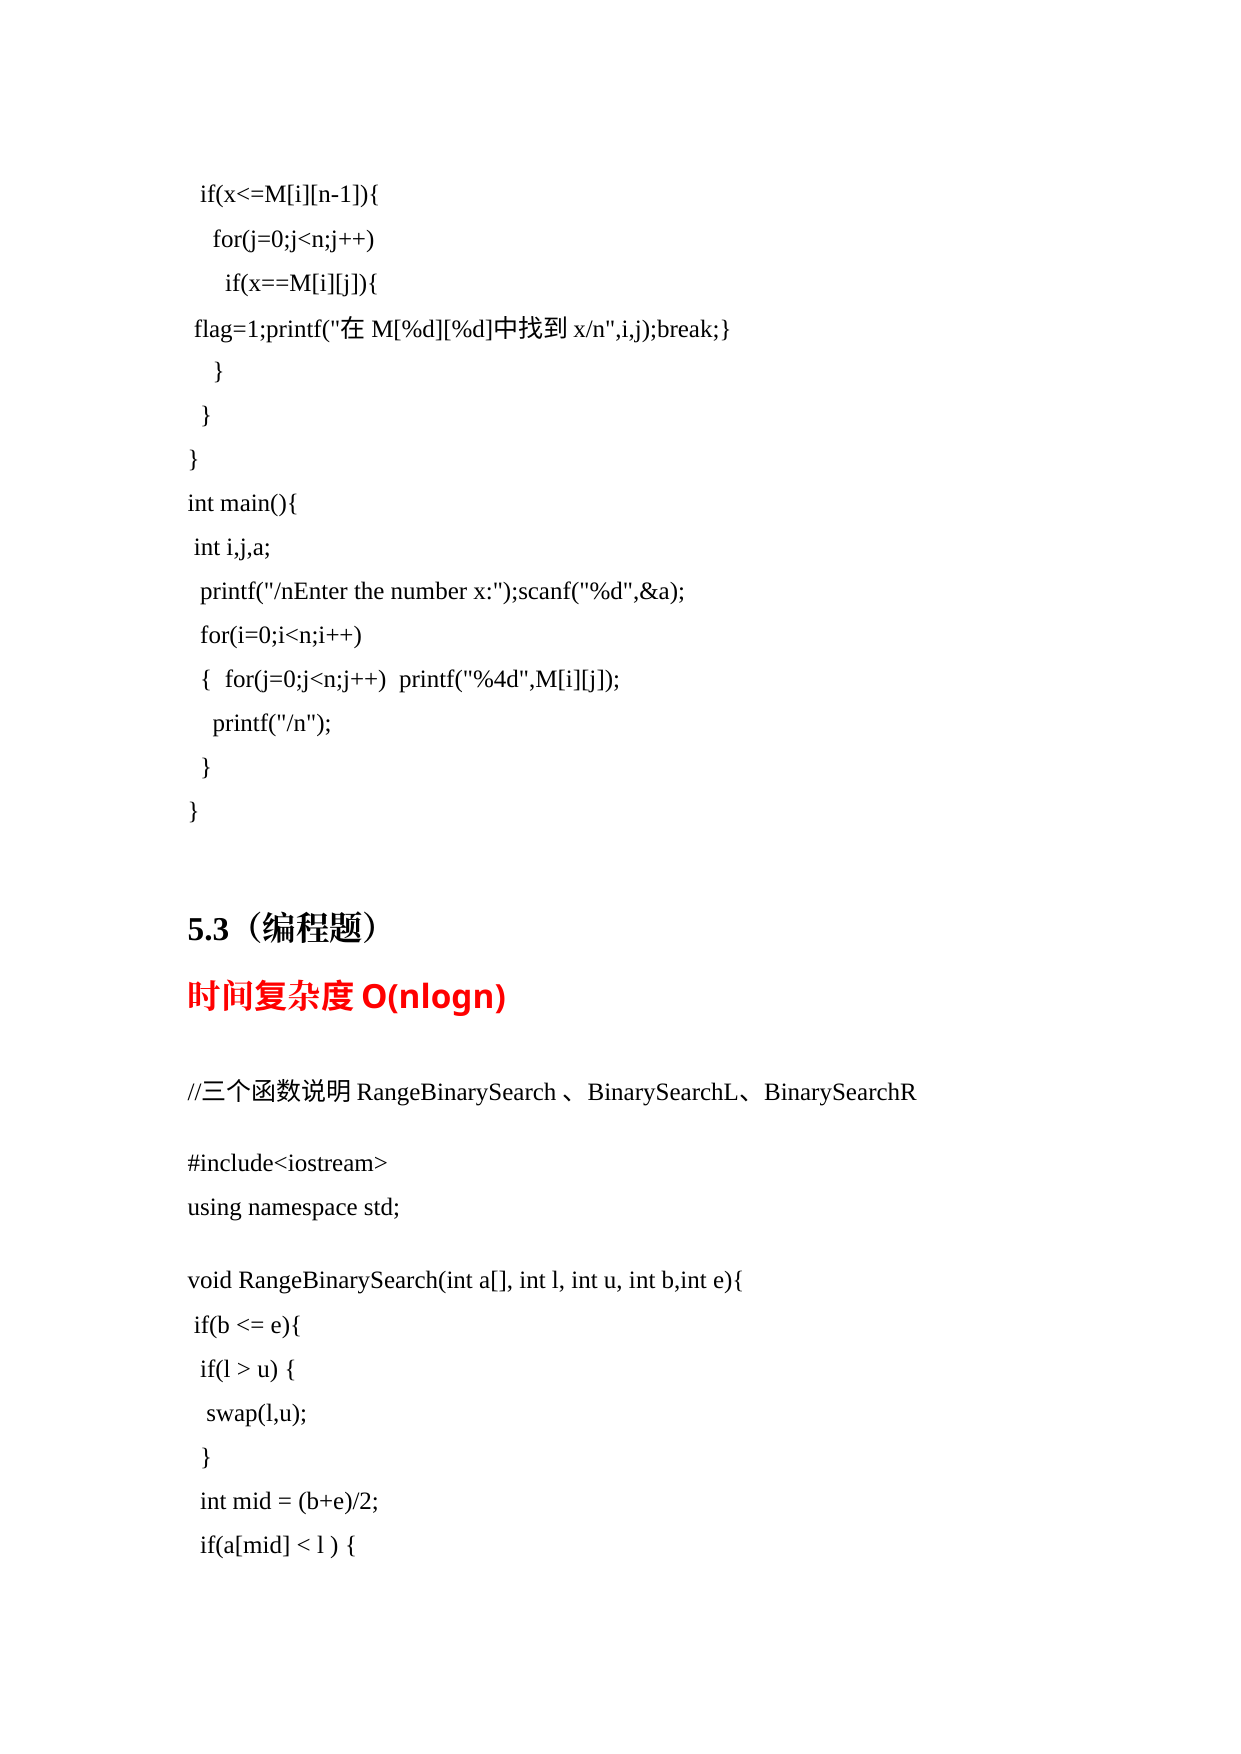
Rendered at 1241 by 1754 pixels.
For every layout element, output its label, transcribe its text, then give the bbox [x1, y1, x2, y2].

text //三个函数说明RangeBinarySearch 、BinarySearchL、BinarySearchR [187, 1067, 1053, 1112]
text 5.3（编程题） [187, 906, 1053, 950]
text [187, 172, 1053, 833]
text #include<iostream> using namespace std; [187, 1141, 1053, 1229]
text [187, 1258, 1053, 1566]
text 时间复杂度O(nlogn) [187, 950, 1053, 1038]
